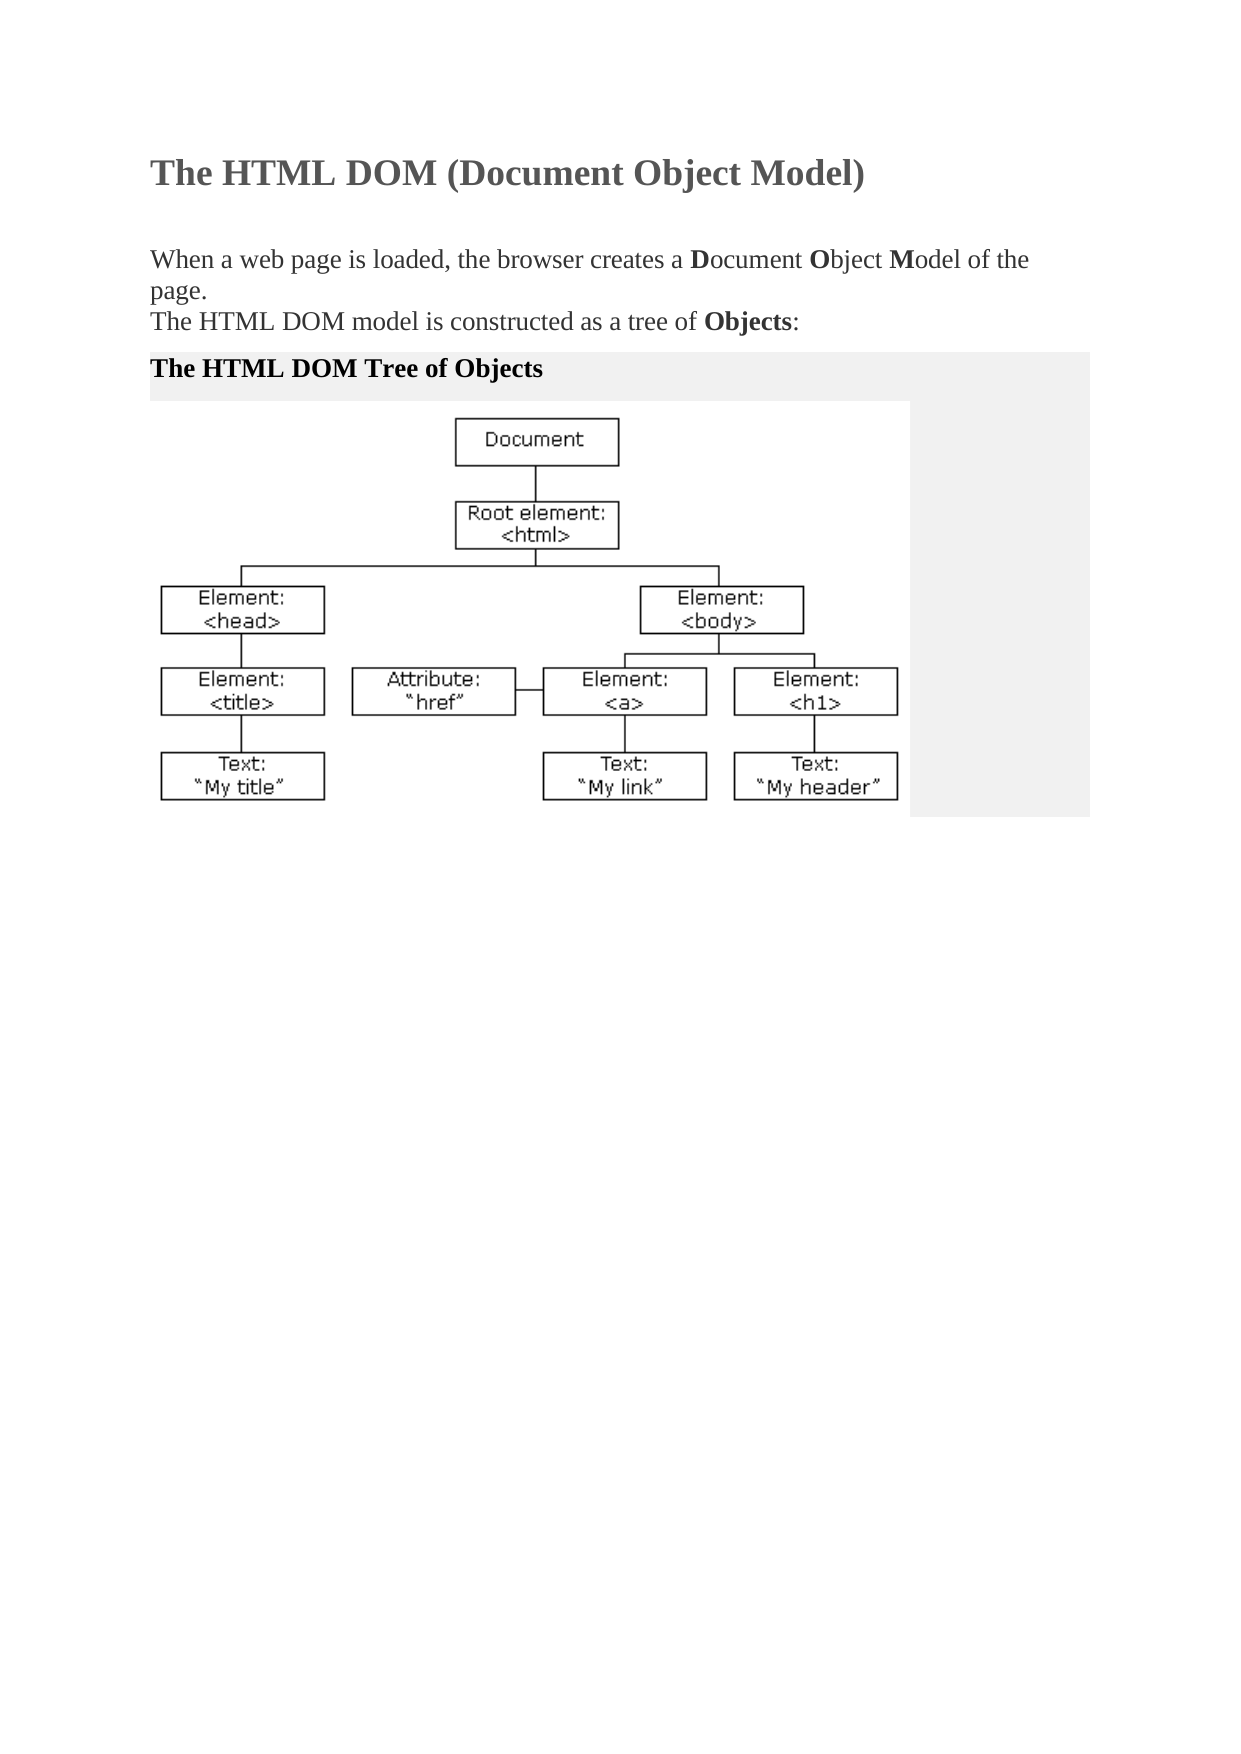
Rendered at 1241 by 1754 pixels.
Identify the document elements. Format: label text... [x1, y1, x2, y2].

text The HTML DOM (Document Object Model) [150, 150, 1090, 193]
text When a web page is loaded, the browser creates a Document Object Model of the page. [150, 243, 1090, 305]
subtitle The HTML DOM Tree of Objects [150, 352, 1090, 383]
text The HTML DOM model is constructed as a tree of Objects: [150, 305, 1090, 336]
picture [150, 401, 911, 818]
